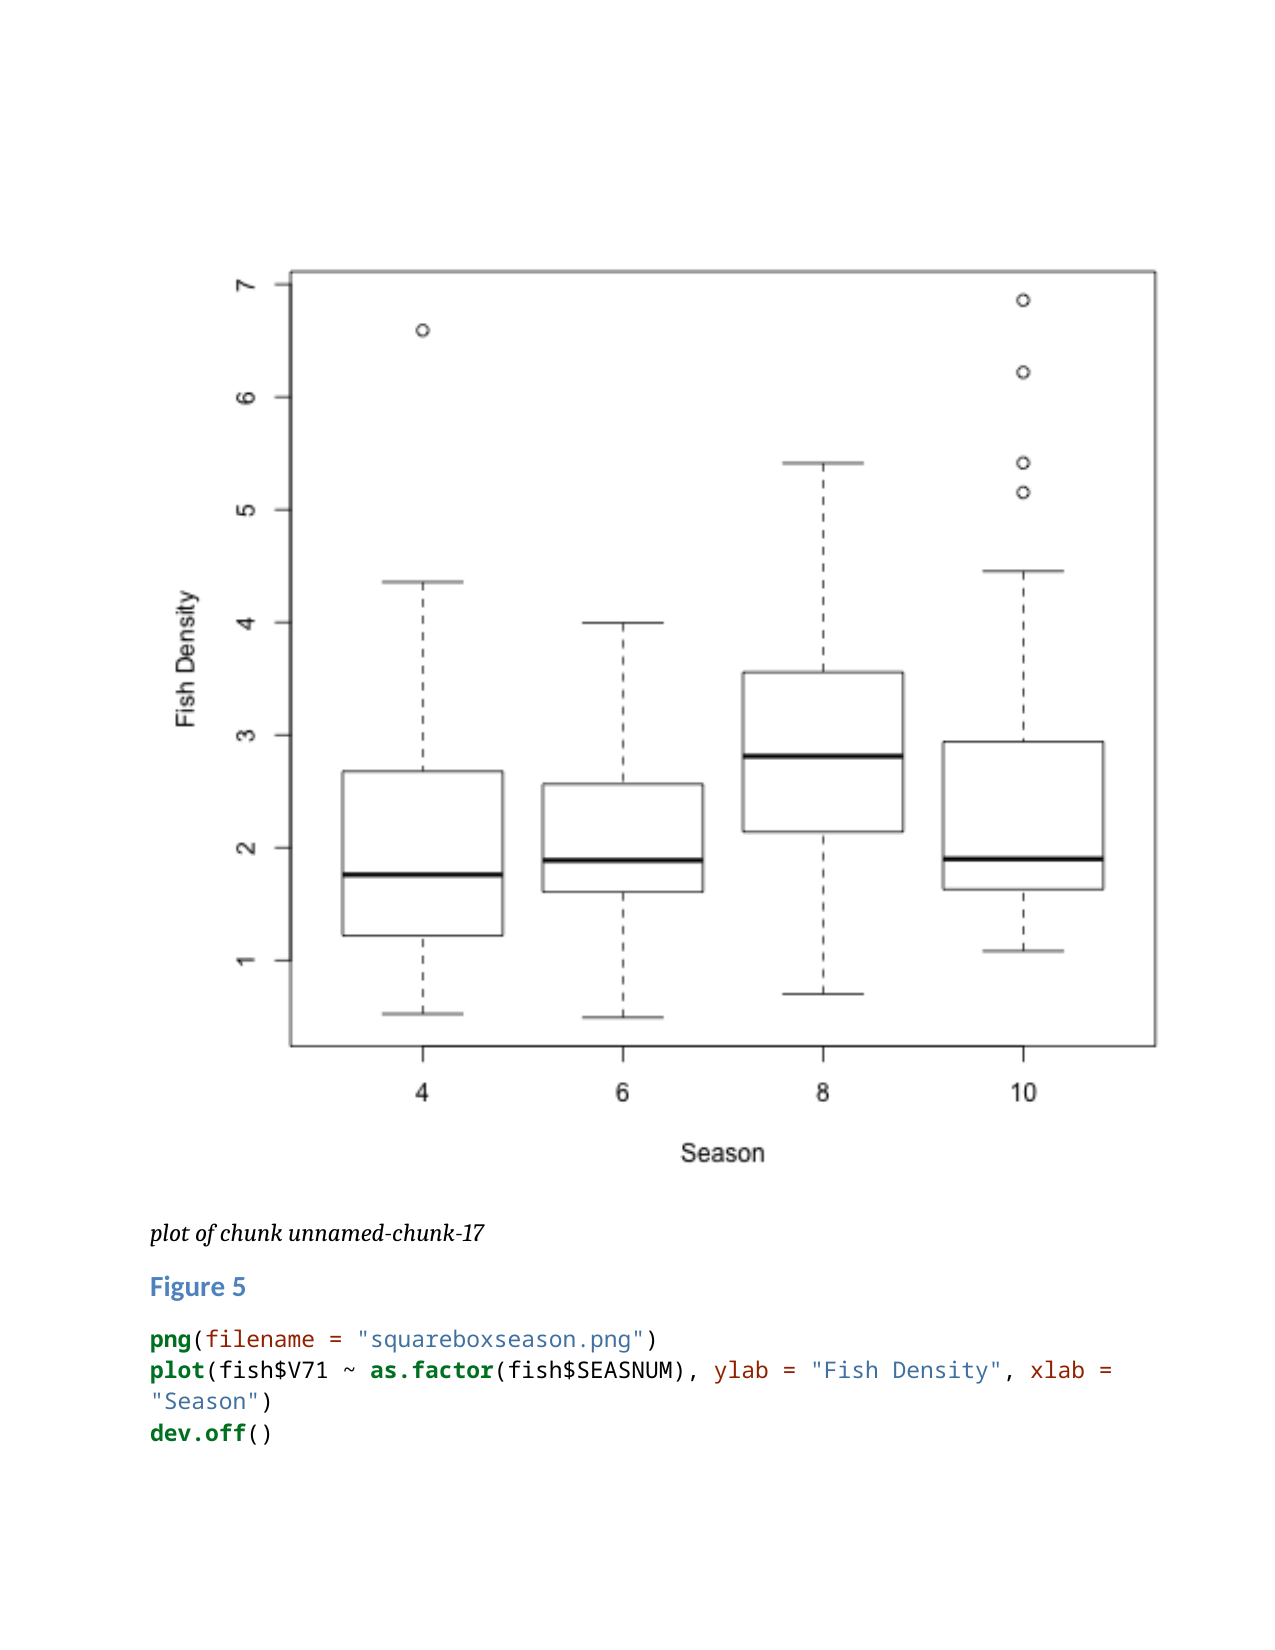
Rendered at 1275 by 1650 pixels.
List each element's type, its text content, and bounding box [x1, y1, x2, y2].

text plot of chunk unnamed-chunk-17 [150, 1219, 1125, 1247]
picture [168, 150, 1219, 1200]
subtitle Figure 5 [150, 1268, 1125, 1304]
text png(filename = "squareboxseason.png") plot(fish$V71 ~ as.factor(fish$SEASNUM), ylab = "Fish Density", xlab = "Season") dev.off() [150, 1323, 1125, 1448]
